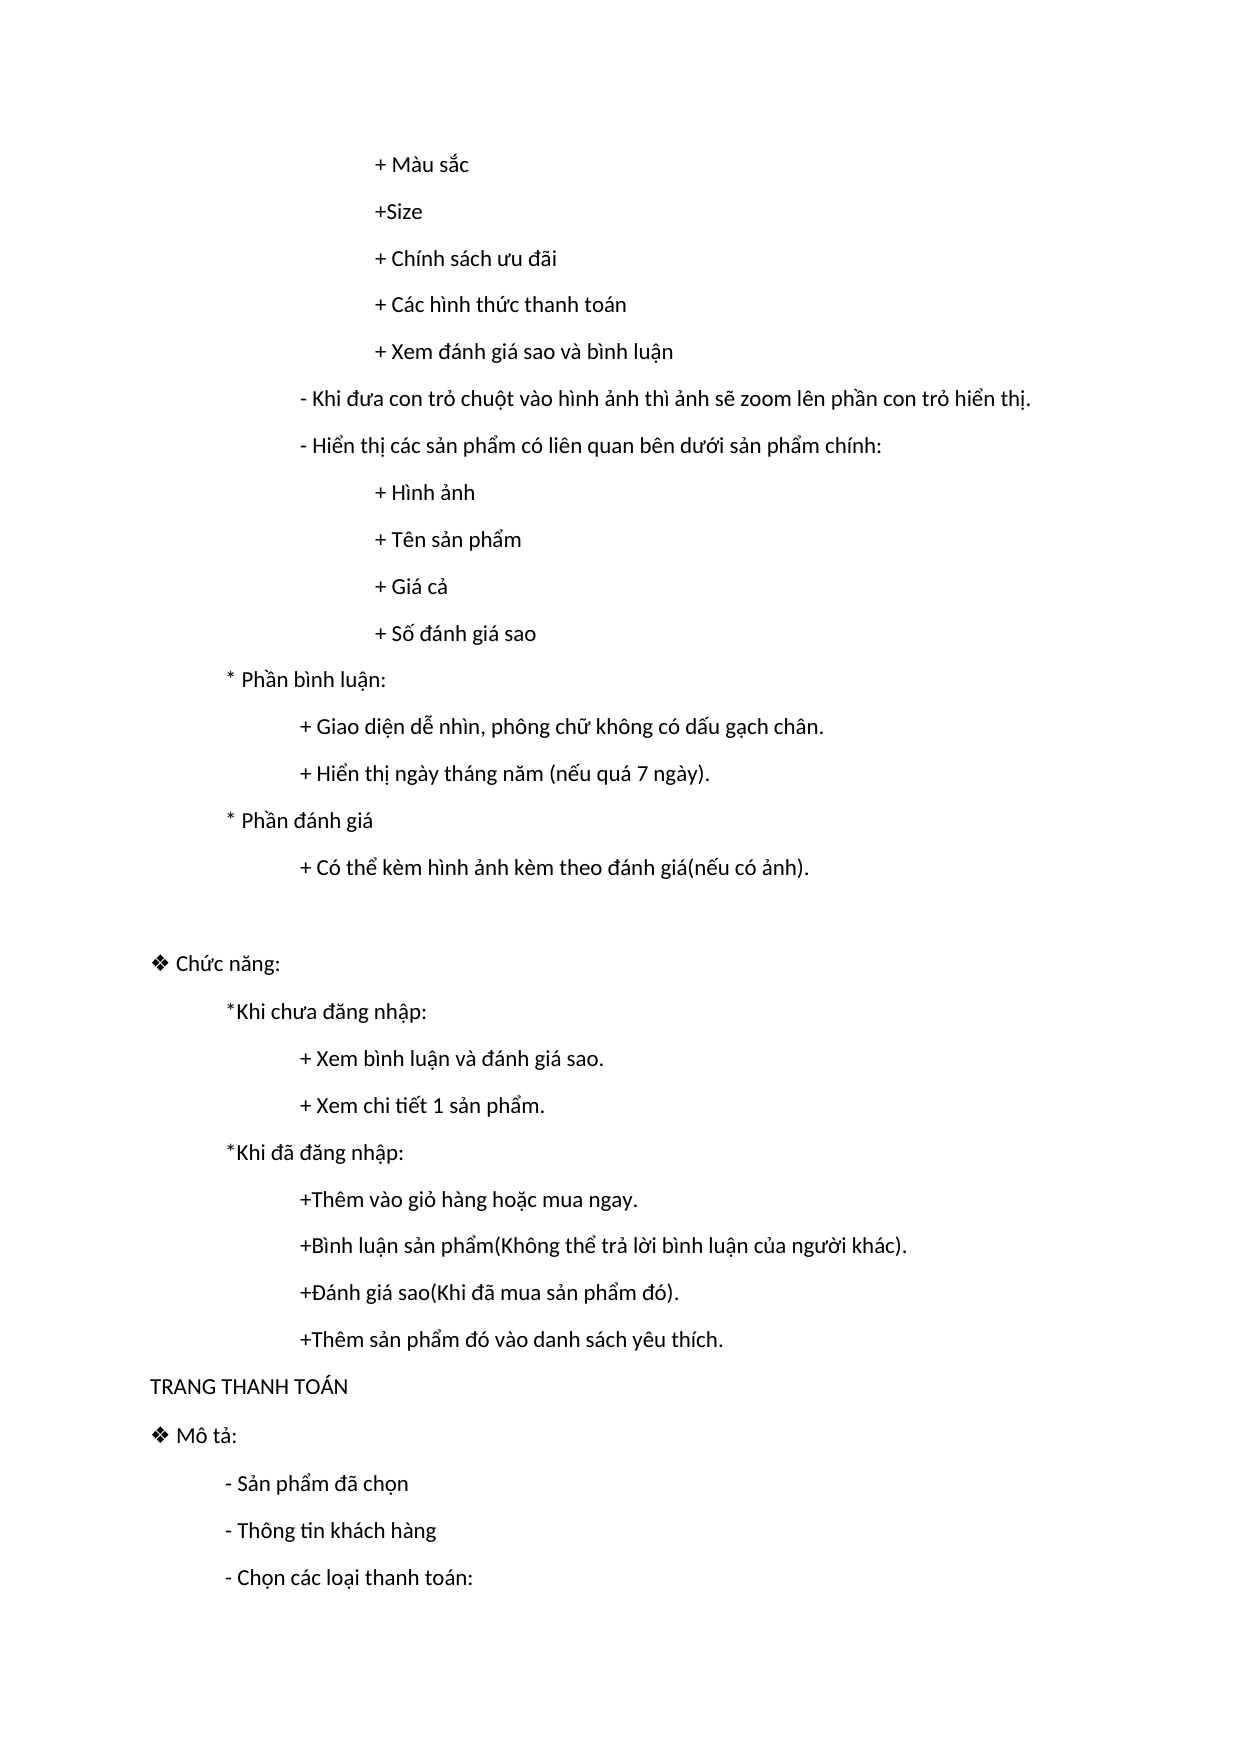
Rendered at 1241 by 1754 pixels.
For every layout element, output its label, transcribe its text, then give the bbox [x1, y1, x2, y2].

text + Xem chi tiết 1 sản phẩm. [150, 1091, 1090, 1119]
text *Khi chưa đăng nhập: [150, 997, 1090, 1025]
text + Giá cả [375, 572, 1090, 600]
text *Khi đã đăng nhập: [150, 1138, 1090, 1166]
text + Số đánh giá sao [375, 619, 1090, 647]
text TRANG THANH TOÁN [150, 1372, 1090, 1400]
text - Chọn các loại thanh toán: [225, 1563, 1090, 1591]
text + Có thể kèm hình ảnh kèm theo đánh giá(nếu có ảnh). [225, 853, 1090, 881]
text - Sản phẩm đã chọn [225, 1469, 1090, 1498]
text - Khi đưa con trỏ chuột vào hình ảnh thì ảnh sẽ zoom lên phần con trỏ hiển thị. [150, 384, 1090, 412]
text +Thêm vào giỏ hàng hoặc mua ngay. [150, 1185, 1090, 1213]
text + Màu sắc [375, 150, 1090, 178]
text + Chính sách ưu đãi [375, 244, 1090, 272]
text - Thông tin khách hàng [225, 1516, 1090, 1544]
text + Giao diện dễ nhìn, phông chữ không có dấu gạch chân. [225, 712, 1090, 741]
text * Phần bình luận: [150, 666, 1090, 694]
text + Xem bình luận và đánh giá sao. [150, 1044, 1090, 1072]
text + Các hình thức thanh toán [375, 291, 1090, 319]
text * Phần đánh giá [150, 806, 1090, 834]
text - Hiển thị các sản phẩm có liên quan bên dưới sản phẩm chính: [300, 431, 1090, 459]
text +Size [375, 197, 1090, 225]
text +Đánh giá sao(Khi đã mua sản phẩm đó). [150, 1278, 1090, 1307]
text + Hiển thị ngày tháng năm (nếu quá 7 ngày). [225, 759, 1090, 787]
text ❖ Chức năng: [150, 947, 1090, 978]
text ❖ Mô tả: [150, 1419, 1090, 1450]
text + Hình ảnh [375, 478, 1090, 506]
text + Xem đánh giá sao và bình luận [375, 337, 1090, 366]
text +Bình luận sản phẩm(Không thể trả lời bình luận của người khác). [150, 1232, 1090, 1260]
text + Tên sản phẩm [375, 525, 1090, 553]
text +Thêm sản phẩm đó vào danh sách yêu thích. [150, 1325, 1090, 1353]
